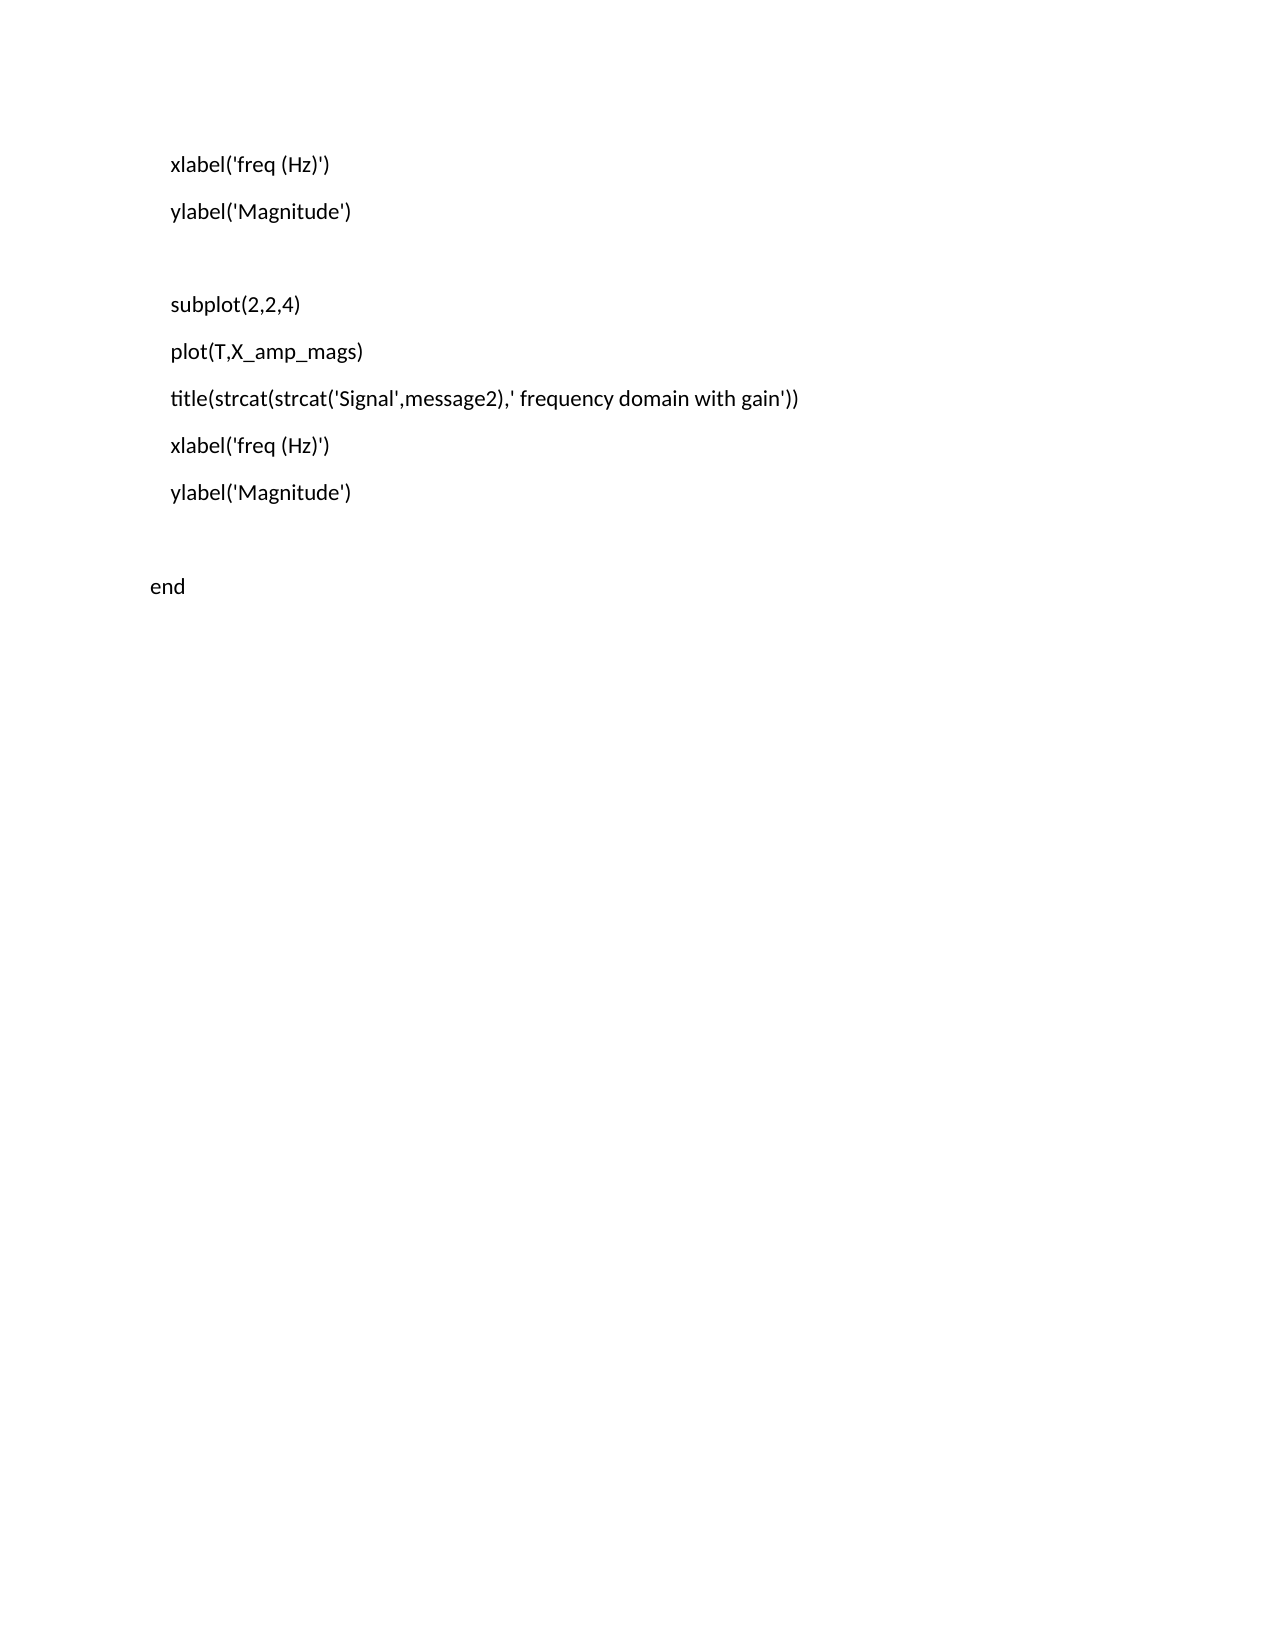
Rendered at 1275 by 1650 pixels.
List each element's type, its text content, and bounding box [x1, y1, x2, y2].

text ylabel('Magnitude') [150, 197, 1125, 225]
text end [150, 572, 1125, 600]
text subplot(2,2,4) [150, 291, 1125, 319]
text xlabel('freq (Hz)') [150, 150, 1125, 178]
text ylabel('Magnitude') [150, 478, 1125, 506]
text xlabel('freq (Hz)') [150, 431, 1125, 459]
text title(strcat(strcat('Signal',message2),' frequency domain with gain')) [150, 384, 1125, 412]
text plot(T,X_amp_mags) [150, 337, 1125, 366]
